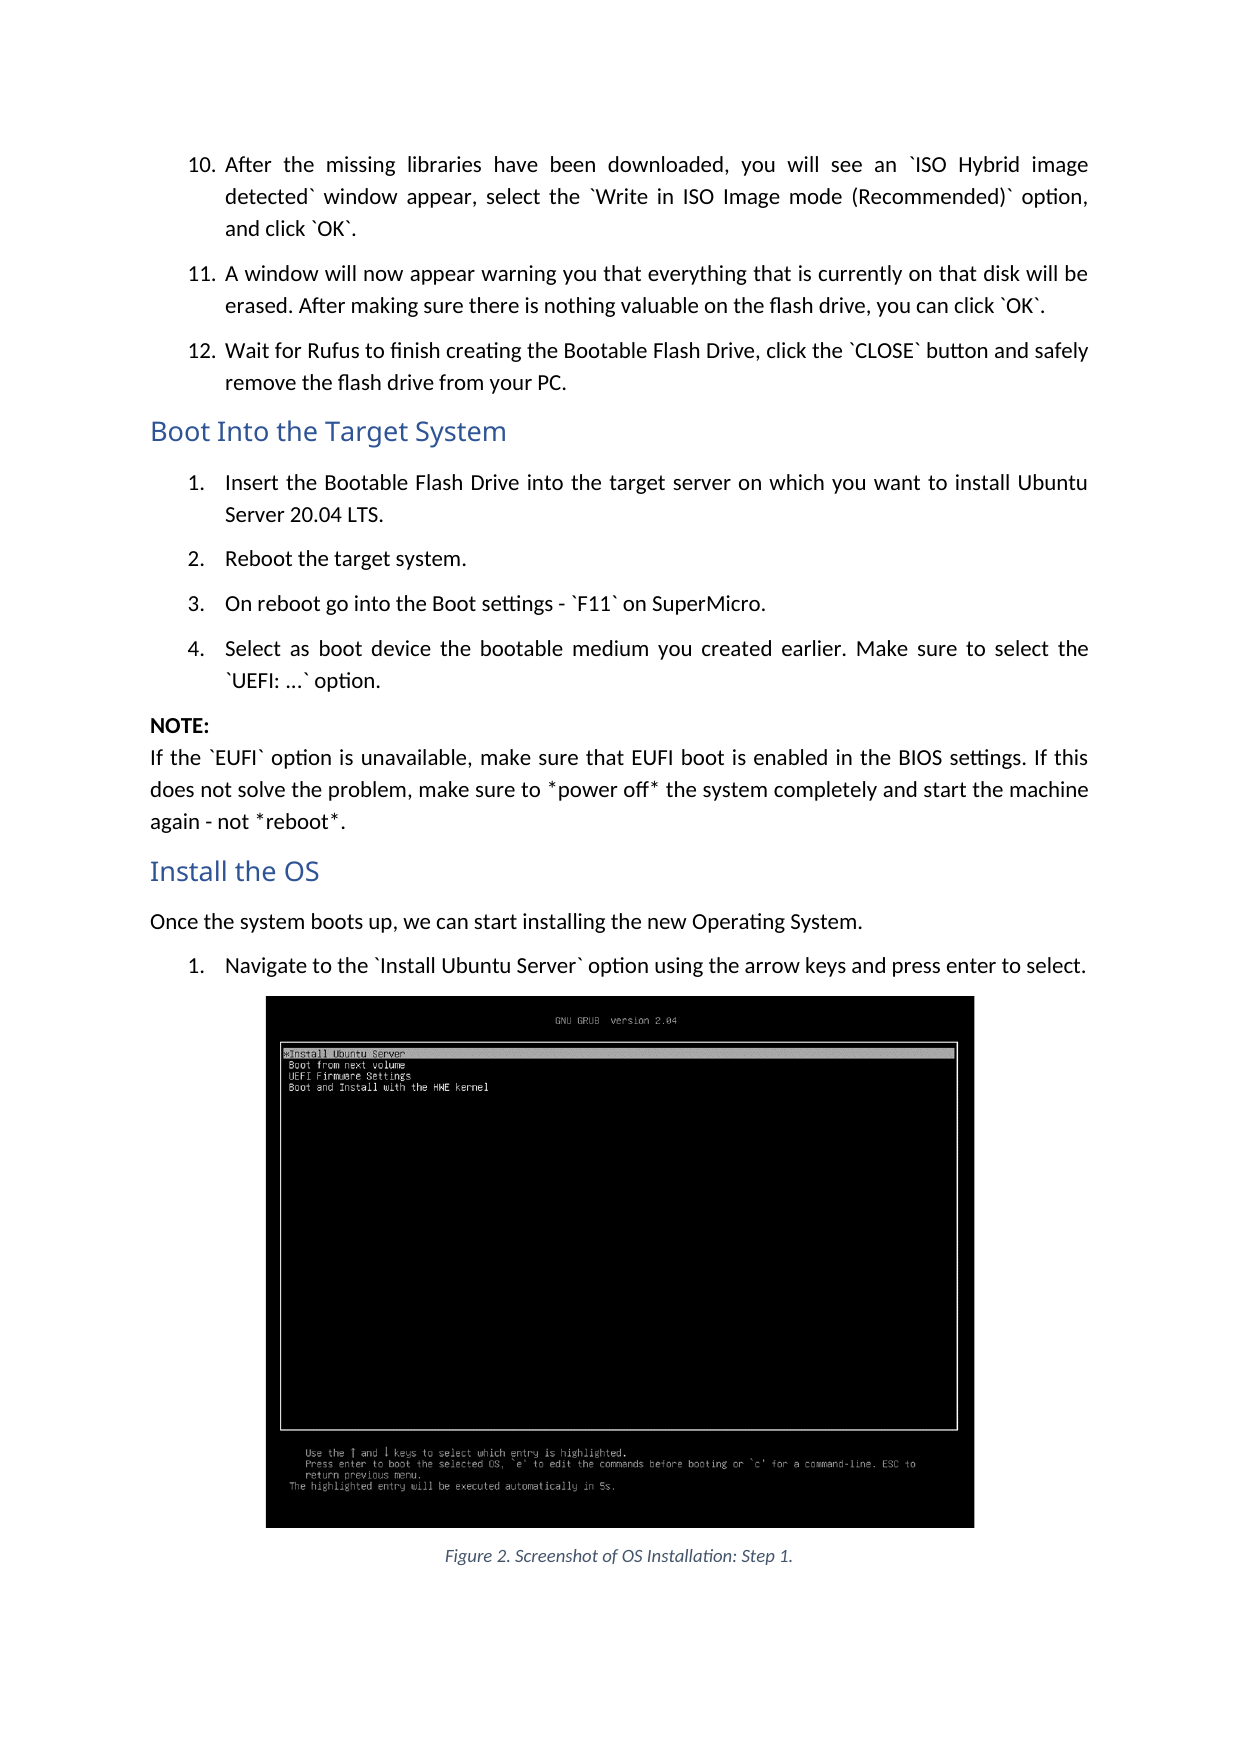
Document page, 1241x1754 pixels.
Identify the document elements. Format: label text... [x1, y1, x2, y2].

text Once the system boots up, we can start installing the new Operating System. [150, 907, 1090, 935]
list On reboot go into the Boot settings - `F11` on SuperMicro. [187, 589, 1090, 617]
list Insert the Bootable Flash Drive into the target server on which you want to install Ubuntu Server 20.04 LTS. [187, 468, 1090, 528]
text Figure 2. Screenshot of OS Installation: Step 1. [150, 1544, 1090, 1567]
picture [265, 996, 975, 1528]
list After the missing libraries have been downloaded, you will see an `ISO Hybrid image detected` window appear, select the `Write in ISO Image mode (Recommended)` option, and click `OK`. [187, 150, 1090, 242]
subtitle Install the OS [150, 852, 1090, 889]
list Wait for Rufus to finish creating the Bootable Flash Drive, click the `CLOSE` button and safely remove the flash drive from your PC. [187, 336, 1090, 396]
text NOTE: If the `EUFI` option is unavailable, make sure that EUFI boot is enabled in the BIOS settings. If this does not solve the problem, make sure to *power off* the system completely and start the machine again - not *reboot*. [150, 711, 1090, 835]
subtitle Boot Into the Target System [150, 413, 1090, 450]
list A window will now appear warning you that everything that is currently on that disk will be erased. After making sure there is nothing valuable on the flash drive, you can click `OK`. [187, 259, 1090, 319]
list Reboot the target system. [187, 544, 1090, 573]
list Select as boot device the bootable medium you created earlier. Make sure to select the `UEFI: ...` option. [187, 634, 1090, 694]
list Navigate to the `Install Ubuntu Server` option using the arrow keys and press enter to select. [187, 952, 1090, 980]
